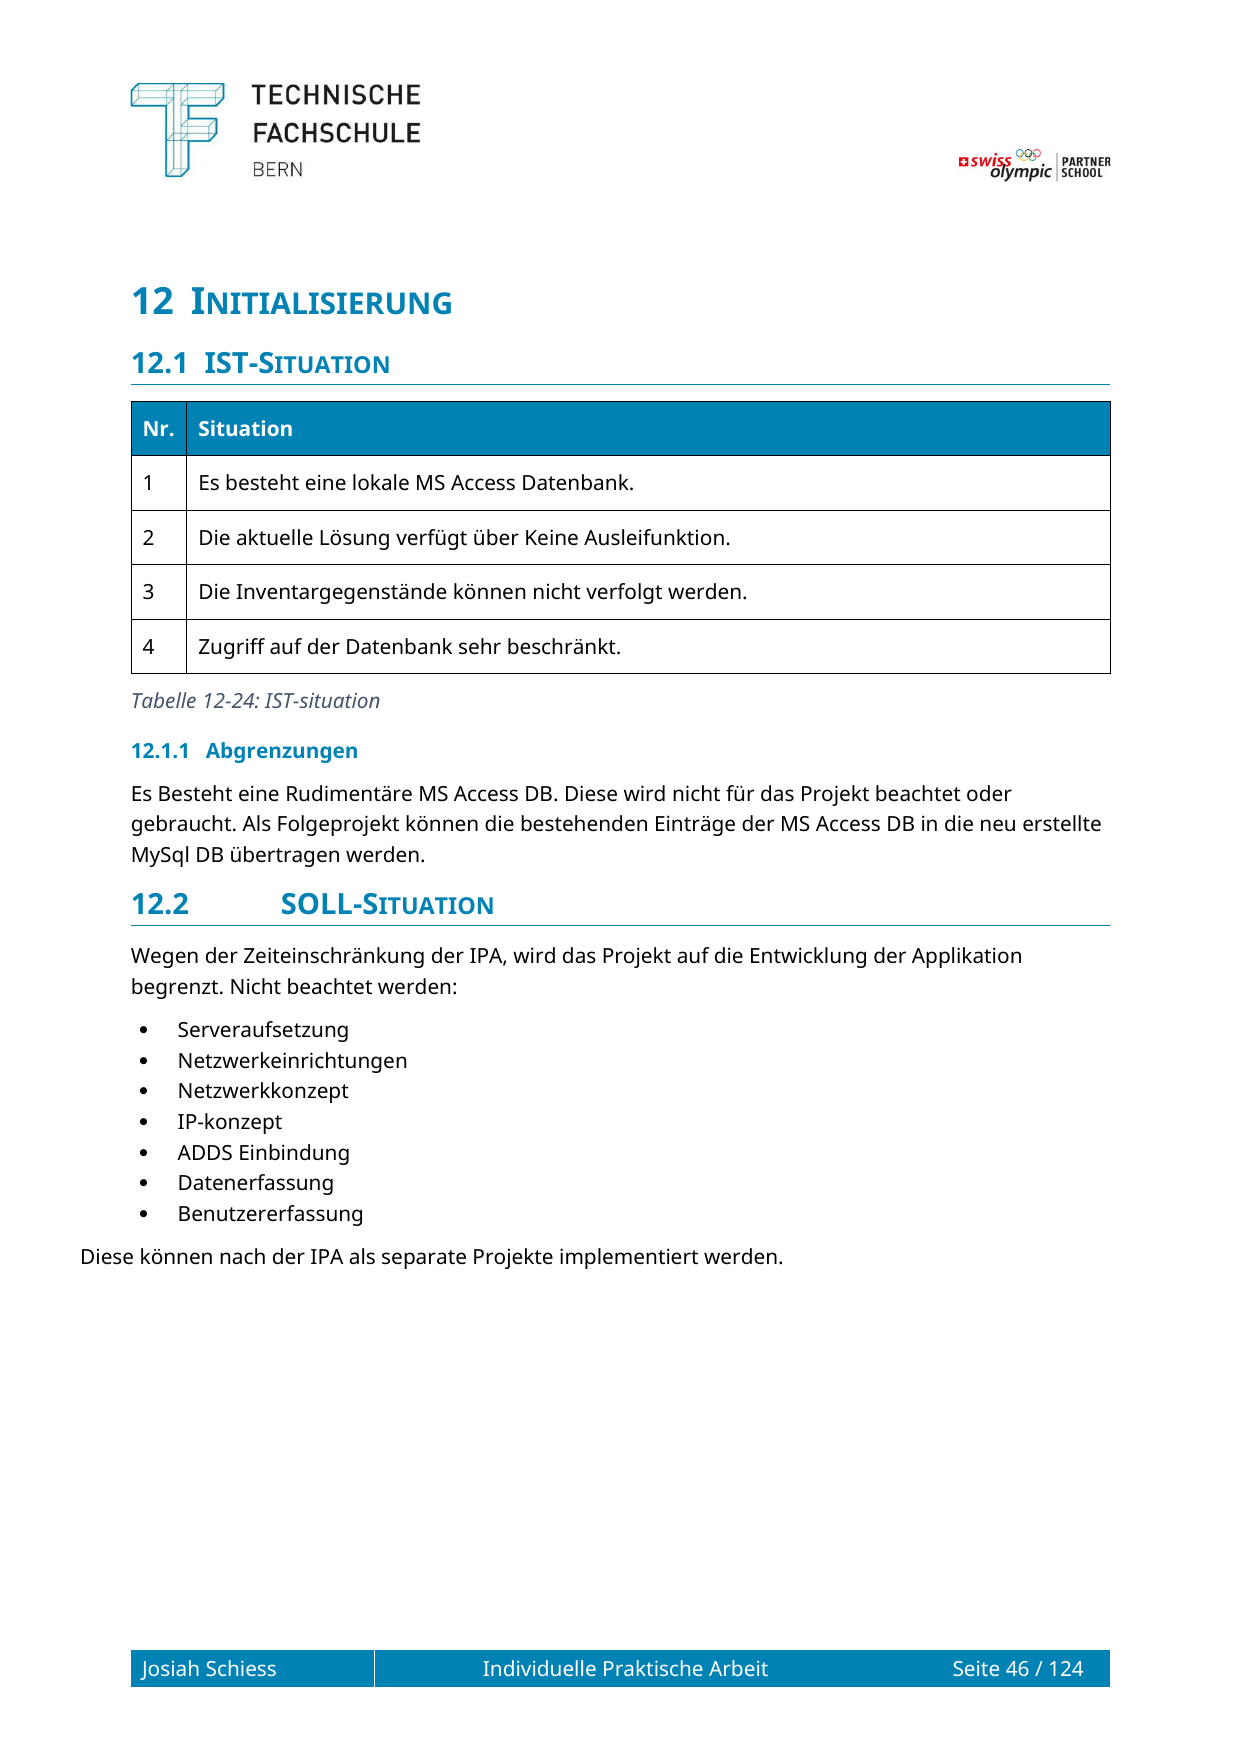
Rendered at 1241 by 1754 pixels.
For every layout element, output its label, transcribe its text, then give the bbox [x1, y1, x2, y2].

list Netzwerkkonzept [140, 1077, 1110, 1105]
subtitle SOLL-Situation [131, 883, 1110, 925]
table_cell Es besteht eine lokale MS Access Datenbank. [187, 456, 1110, 509]
list ADDS Einbindung [140, 1138, 1110, 1166]
text Wegen der Zeiteinschränkung der IPA, wird das Projekt auf die Entwicklung der Applikation begrenzt. Nicht beachtet werden: [131, 942, 1110, 1001]
table_header Nr. [132, 402, 186, 455]
text Es Besteht eine Rudimentäre MS Access DB. Diese wird nicht für das Projekt beachtet oder gebraucht. Als Folgeprojekt können die bestehenden Einträge der MS Access DB in die neu erstellte MySql DB übertragen werden. [131, 779, 1110, 868]
list Serveraufsetzung [140, 1015, 1110, 1044]
table_cell 2 [132, 511, 186, 564]
table_cell Zugriff auf der Datenbank sehr beschränkt. [187, 620, 1110, 673]
list Netzwerkeinrichtungen [140, 1046, 1110, 1074]
table_cell 1 [132, 456, 186, 509]
subtitle Abgrenzungen [131, 736, 1110, 764]
text Diese können nach der IPA als separate Projekte implementiert werden. [80, 1242, 1110, 1271]
subtitle Initialisierung [131, 274, 1110, 326]
picture [130, 83, 1111, 210]
table_cell Die Inventargegenstände können nicht verfolgt werden. [187, 565, 1110, 618]
list Datenerfassung [140, 1168, 1110, 1197]
list Benutzererfassung [140, 1199, 1110, 1228]
table_cell 4 [132, 620, 186, 673]
table_cell 3 [132, 565, 186, 618]
subtitle IST-Situation [131, 342, 1110, 384]
list IP-konzept [140, 1107, 1110, 1136]
table_header Situation [187, 402, 1110, 455]
table_cell Die aktuelle Lösung verfügt über Keine Ausleifunktion. [187, 511, 1110, 564]
